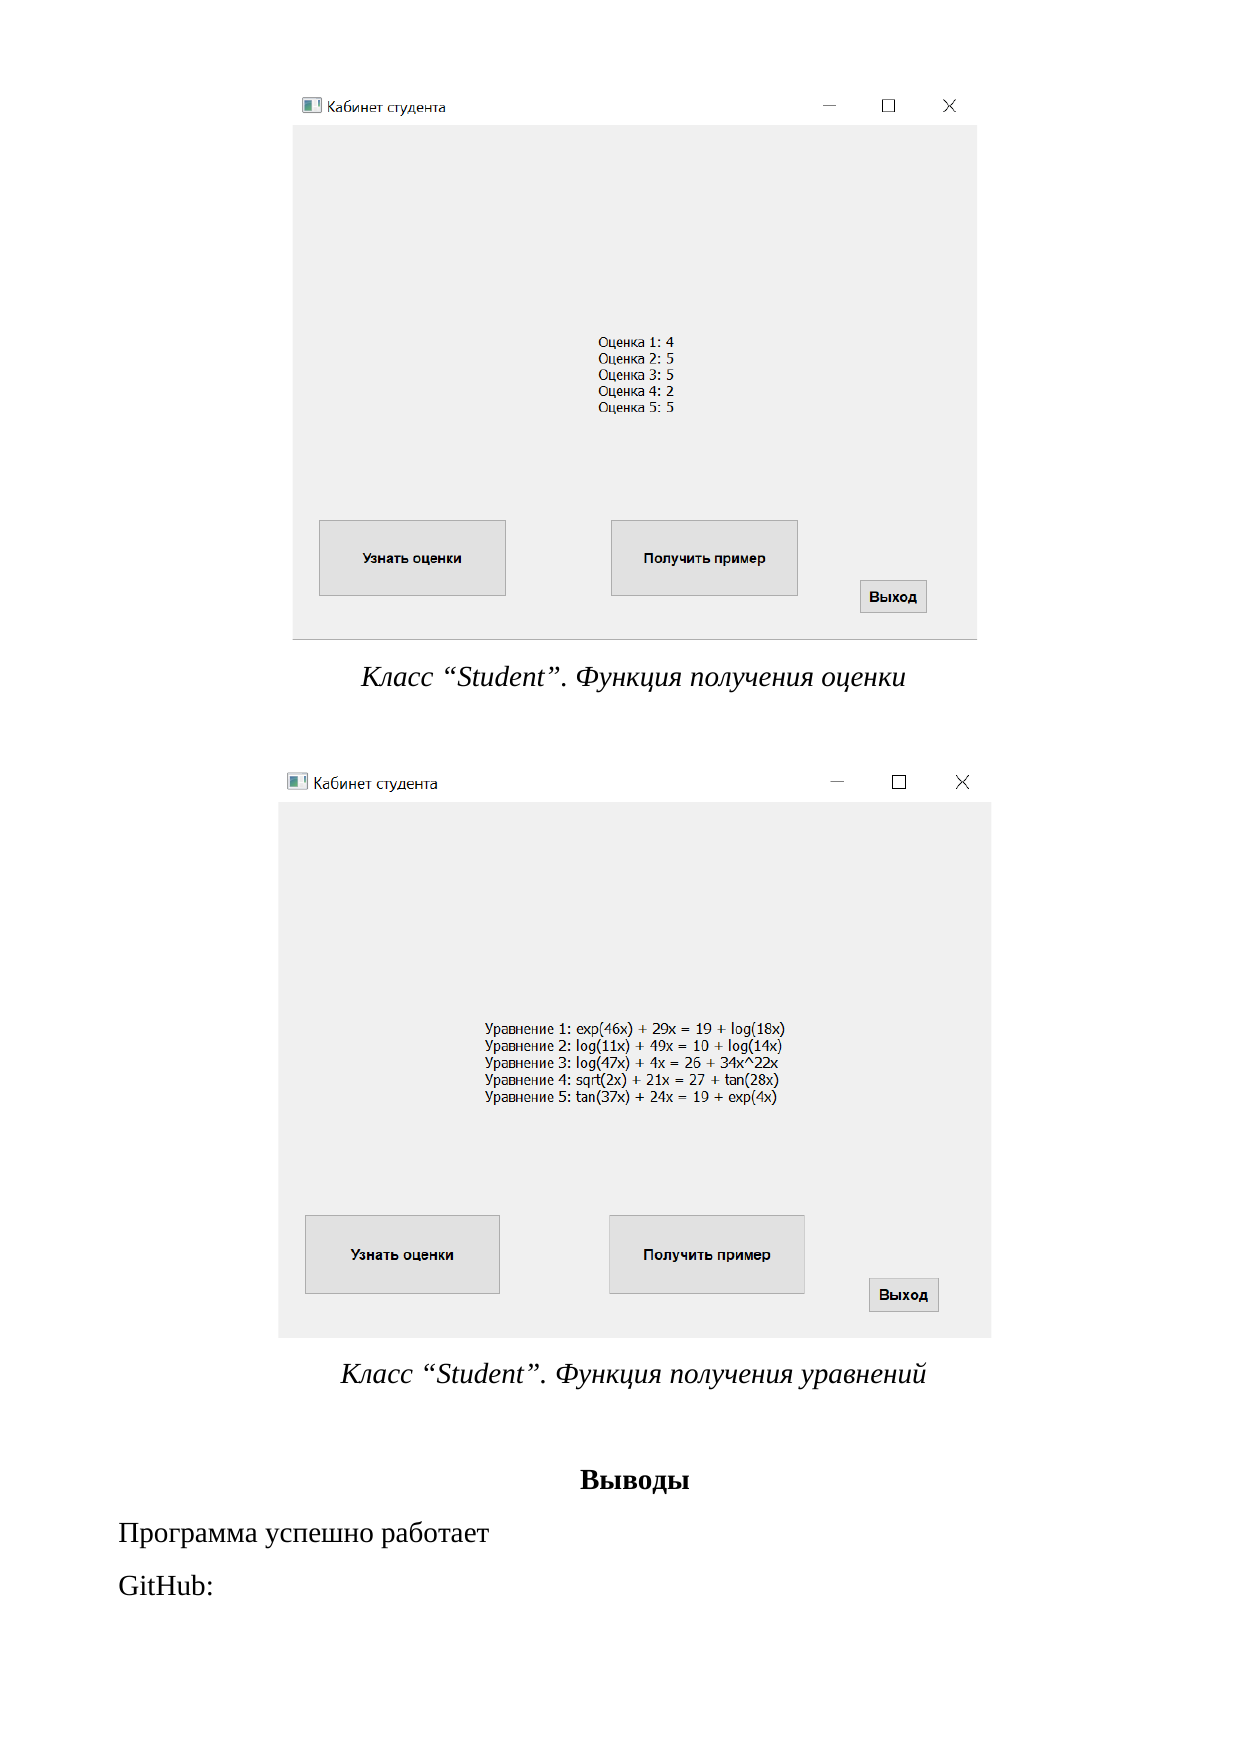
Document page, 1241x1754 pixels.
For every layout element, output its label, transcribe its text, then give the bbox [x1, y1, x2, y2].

text Класс “Student”. Функция получения уравнений [118, 1357, 1152, 1390]
picture [292, 88, 978, 640]
text Программа успешно работает [118, 1515, 1152, 1548]
text Выводы [118, 1462, 1152, 1496]
text Класс “Student”. Функция получения оценки [118, 659, 1152, 692]
picture [278, 764, 992, 1338]
text GitHub: [118, 1568, 1152, 1601]
